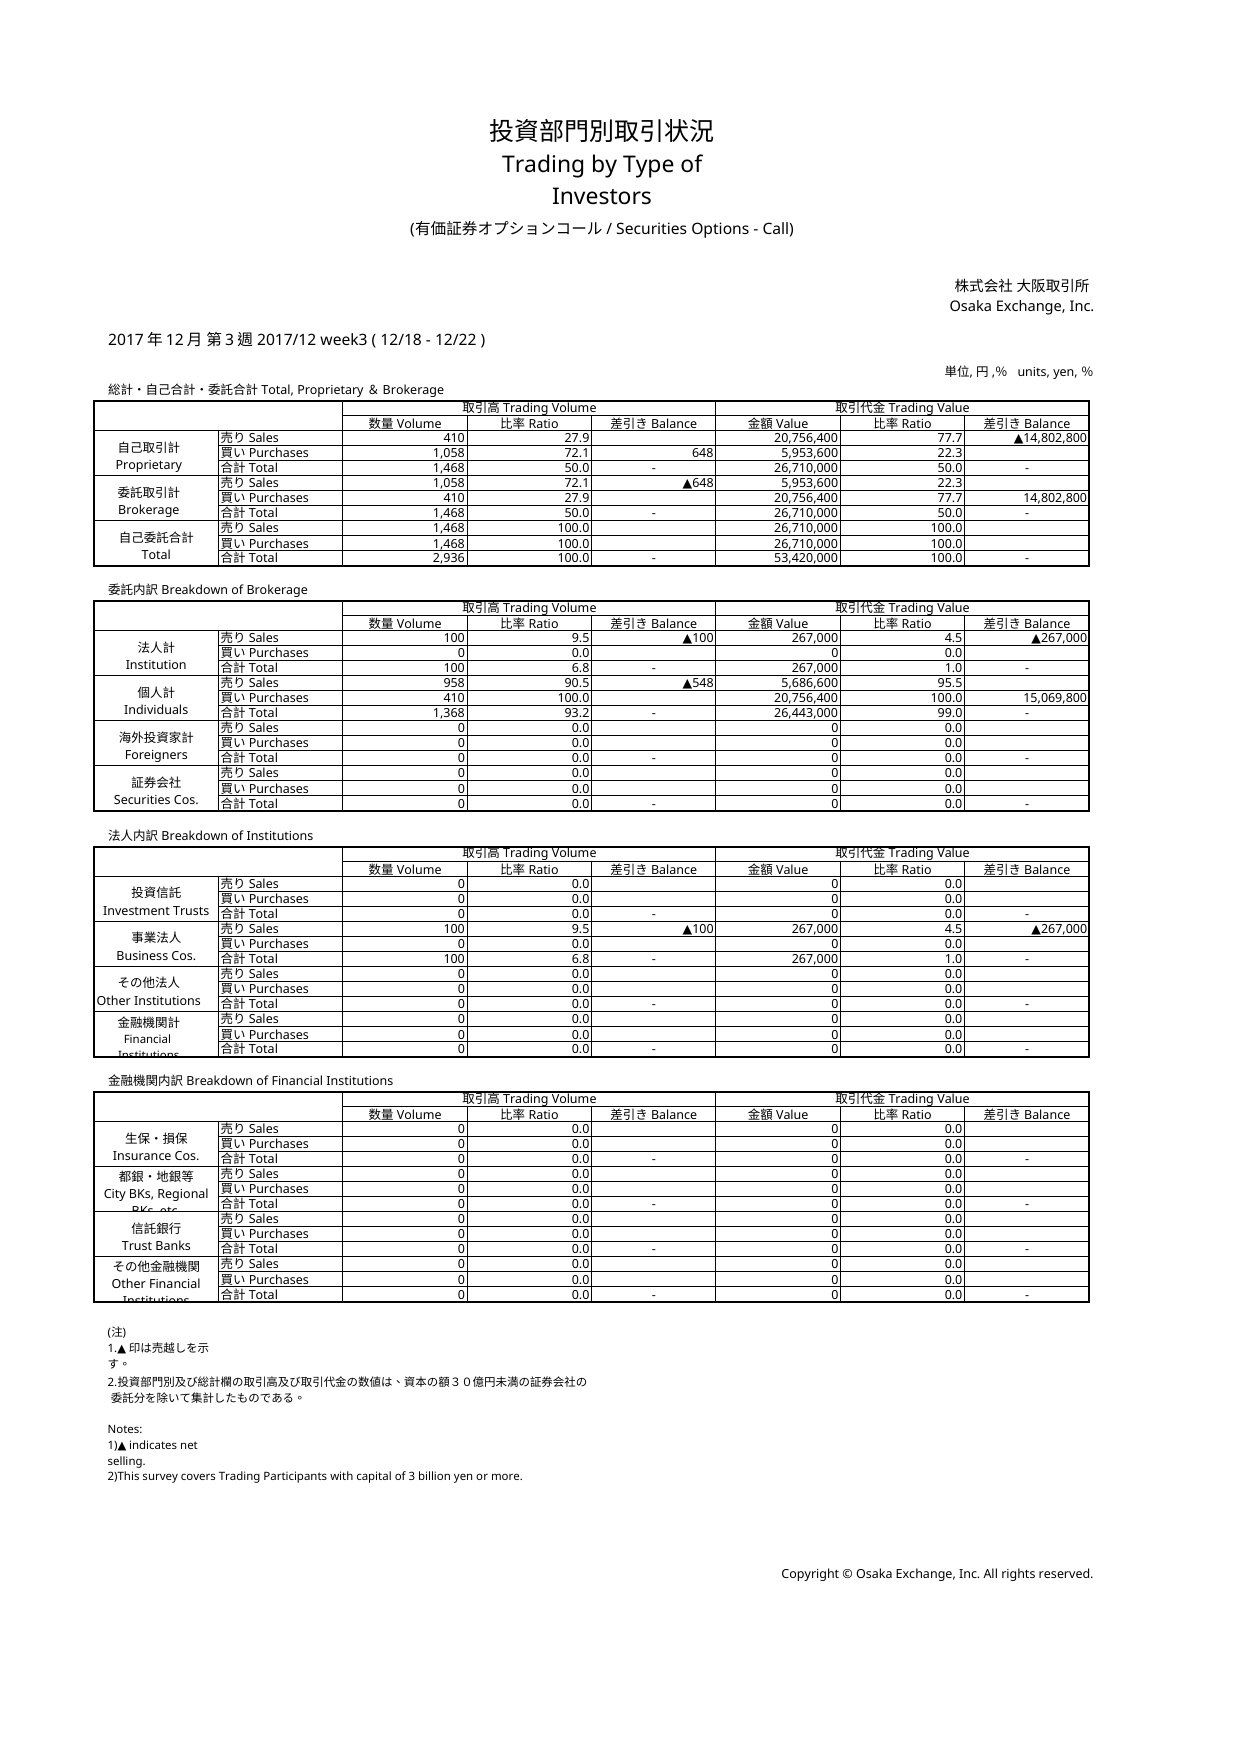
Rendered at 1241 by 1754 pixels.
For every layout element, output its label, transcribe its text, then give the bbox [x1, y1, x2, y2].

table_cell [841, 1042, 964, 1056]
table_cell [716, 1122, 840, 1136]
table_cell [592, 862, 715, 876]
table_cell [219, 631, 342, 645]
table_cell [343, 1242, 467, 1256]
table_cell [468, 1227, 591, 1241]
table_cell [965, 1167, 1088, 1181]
text 投資部門別取引状況 Trading by Type of Investors [449, 113, 754, 211]
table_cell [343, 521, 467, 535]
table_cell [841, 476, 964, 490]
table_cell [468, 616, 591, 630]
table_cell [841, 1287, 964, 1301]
text 単位, 円 ,％ units, yen, ％ [104, 366, 1093, 379]
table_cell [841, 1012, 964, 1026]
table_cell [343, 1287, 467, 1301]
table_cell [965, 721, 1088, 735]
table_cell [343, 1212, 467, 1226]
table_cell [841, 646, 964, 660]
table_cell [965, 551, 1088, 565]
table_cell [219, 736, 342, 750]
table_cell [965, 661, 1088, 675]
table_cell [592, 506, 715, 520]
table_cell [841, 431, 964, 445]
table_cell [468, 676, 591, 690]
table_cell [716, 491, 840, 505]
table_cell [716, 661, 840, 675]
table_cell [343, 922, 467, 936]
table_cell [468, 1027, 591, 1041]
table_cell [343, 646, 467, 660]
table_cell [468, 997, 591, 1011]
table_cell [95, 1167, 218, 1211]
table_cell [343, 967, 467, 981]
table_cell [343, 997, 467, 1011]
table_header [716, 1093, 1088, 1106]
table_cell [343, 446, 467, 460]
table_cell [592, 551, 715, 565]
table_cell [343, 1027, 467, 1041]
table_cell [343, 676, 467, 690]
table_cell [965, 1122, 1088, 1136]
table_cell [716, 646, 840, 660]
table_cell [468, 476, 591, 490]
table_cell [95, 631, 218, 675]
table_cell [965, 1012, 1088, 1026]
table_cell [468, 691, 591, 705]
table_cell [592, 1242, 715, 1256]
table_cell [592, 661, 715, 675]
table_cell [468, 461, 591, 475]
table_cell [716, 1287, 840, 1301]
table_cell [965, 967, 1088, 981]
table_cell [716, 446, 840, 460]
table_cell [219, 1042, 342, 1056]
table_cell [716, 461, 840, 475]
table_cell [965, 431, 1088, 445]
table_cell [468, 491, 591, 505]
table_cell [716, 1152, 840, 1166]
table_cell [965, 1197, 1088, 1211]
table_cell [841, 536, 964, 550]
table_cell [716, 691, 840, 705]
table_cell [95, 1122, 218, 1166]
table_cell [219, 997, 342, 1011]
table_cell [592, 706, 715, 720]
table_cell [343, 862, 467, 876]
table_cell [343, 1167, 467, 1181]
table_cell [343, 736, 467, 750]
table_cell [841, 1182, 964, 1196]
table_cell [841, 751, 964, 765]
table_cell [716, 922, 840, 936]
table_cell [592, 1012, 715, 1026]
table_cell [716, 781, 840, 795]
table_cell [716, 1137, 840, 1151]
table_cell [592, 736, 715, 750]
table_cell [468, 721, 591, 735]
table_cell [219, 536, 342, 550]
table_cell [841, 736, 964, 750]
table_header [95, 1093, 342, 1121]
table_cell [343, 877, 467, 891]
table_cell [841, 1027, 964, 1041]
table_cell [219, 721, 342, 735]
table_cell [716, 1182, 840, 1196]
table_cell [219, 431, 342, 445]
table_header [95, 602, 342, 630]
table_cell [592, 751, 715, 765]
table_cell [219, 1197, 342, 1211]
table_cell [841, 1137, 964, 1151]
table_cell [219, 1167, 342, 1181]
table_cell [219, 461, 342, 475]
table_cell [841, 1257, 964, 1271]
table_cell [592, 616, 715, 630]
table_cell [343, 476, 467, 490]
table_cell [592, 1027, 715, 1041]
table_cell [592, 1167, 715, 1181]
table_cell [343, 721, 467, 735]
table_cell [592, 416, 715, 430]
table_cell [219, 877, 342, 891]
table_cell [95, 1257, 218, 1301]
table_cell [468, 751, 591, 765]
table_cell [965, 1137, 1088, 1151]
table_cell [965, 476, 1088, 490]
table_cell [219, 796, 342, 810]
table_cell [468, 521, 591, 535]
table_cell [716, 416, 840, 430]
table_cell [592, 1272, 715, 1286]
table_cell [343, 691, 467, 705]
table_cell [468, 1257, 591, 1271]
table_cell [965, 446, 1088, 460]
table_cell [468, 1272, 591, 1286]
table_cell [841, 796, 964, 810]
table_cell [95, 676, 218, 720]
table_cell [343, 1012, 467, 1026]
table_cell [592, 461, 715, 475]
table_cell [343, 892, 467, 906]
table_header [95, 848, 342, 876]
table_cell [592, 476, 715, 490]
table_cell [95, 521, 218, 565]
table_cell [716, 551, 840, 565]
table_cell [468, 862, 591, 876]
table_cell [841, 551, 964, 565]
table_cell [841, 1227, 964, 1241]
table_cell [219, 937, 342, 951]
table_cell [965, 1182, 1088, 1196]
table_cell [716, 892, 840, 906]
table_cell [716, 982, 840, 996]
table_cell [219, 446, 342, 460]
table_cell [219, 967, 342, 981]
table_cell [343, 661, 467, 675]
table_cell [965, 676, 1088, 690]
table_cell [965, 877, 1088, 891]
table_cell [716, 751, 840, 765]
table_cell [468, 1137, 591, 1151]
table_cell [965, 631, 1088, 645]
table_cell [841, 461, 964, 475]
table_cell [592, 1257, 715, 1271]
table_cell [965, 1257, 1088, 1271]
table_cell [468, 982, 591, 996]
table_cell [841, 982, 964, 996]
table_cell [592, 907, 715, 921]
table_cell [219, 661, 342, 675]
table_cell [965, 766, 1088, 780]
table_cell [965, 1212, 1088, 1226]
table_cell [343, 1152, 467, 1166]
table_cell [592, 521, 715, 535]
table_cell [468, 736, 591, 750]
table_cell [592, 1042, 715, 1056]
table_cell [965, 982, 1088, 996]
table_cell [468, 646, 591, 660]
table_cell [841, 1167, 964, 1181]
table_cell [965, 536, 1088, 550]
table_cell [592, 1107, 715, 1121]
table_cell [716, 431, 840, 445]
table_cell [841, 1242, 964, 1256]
text 2017年12月 第3週 2017/12 week3 ( 12/18 - 12/22 ) [108, 332, 1099, 348]
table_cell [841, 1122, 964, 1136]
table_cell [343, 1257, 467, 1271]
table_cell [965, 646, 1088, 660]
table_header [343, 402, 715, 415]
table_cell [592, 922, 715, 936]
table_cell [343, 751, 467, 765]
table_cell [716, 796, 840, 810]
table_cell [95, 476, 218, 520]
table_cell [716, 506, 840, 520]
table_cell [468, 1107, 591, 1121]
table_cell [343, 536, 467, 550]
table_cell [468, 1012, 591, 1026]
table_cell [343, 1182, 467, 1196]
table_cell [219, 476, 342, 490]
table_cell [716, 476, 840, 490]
text Copyright © Osaka Exchange, Inc. All rights reserved. [104, 1568, 1093, 1582]
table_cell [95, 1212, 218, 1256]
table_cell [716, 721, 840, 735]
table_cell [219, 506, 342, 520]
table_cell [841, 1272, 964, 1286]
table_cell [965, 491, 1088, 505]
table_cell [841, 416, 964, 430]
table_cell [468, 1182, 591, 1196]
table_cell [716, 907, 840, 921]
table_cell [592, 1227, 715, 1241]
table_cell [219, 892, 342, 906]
text 2.投資部門別及び総計欄の取引高及び取引代金の数値は、資本の額３０億円未満の証券会社の 委託分を除いて集計したものである。 [107, 1374, 589, 1406]
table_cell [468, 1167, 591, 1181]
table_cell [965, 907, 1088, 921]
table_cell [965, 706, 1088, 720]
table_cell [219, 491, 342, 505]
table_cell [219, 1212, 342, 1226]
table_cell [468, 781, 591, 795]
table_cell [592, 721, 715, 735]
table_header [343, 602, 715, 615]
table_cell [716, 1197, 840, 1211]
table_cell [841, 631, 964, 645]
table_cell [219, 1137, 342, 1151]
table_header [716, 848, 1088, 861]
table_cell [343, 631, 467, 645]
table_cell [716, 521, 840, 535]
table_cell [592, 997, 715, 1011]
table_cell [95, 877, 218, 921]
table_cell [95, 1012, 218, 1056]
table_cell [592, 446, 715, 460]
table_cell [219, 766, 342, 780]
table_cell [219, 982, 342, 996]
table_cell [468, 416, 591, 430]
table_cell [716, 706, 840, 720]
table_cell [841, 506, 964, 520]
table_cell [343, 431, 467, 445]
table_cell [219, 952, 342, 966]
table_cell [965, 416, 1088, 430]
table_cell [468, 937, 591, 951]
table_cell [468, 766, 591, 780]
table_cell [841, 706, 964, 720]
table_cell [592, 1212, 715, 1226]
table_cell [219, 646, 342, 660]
text 株式会社 大阪取引所 Osaka Exchange, Inc. [944, 276, 1099, 316]
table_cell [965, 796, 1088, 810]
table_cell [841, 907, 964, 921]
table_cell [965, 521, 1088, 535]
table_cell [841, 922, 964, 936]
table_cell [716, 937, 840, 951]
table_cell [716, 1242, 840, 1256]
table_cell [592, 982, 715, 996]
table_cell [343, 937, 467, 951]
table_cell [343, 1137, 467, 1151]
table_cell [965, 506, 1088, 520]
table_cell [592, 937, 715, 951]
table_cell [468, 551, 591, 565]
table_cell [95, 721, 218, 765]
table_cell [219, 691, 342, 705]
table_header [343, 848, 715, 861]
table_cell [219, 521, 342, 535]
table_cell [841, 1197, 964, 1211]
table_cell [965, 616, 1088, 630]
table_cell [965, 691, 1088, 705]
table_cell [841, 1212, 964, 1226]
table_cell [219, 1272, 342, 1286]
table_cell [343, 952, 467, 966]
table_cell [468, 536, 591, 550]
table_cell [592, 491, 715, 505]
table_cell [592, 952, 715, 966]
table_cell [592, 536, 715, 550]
text 金融機関内訳 Breakdown of Financial Institutions [108, 1075, 1099, 1088]
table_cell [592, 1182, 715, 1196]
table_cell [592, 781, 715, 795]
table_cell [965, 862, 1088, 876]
text 法人内訳 Breakdown of Institutions [108, 829, 1099, 843]
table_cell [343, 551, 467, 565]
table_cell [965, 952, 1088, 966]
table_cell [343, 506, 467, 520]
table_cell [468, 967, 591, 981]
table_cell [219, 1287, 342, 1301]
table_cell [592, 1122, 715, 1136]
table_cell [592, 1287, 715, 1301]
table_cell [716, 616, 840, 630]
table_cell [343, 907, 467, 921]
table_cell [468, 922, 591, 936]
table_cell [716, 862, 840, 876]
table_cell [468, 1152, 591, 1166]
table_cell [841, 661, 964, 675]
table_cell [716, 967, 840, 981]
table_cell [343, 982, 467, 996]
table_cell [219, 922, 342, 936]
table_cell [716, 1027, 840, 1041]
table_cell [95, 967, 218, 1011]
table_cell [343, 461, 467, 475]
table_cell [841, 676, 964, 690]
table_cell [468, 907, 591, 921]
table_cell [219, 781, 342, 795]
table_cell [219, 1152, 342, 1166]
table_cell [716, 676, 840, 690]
text 委託内訳 Breakdown of Brokerage [108, 584, 1099, 597]
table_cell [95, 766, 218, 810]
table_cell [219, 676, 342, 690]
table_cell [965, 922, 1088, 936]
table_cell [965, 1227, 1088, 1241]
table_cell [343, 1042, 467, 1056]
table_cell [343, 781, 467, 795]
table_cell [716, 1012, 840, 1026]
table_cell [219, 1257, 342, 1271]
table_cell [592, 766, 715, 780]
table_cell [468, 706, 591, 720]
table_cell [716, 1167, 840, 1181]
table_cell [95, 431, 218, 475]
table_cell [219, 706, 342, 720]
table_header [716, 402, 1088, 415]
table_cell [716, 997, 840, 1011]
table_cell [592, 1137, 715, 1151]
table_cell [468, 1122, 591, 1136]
text (有価証券オプションコール / Securities Options - Call) [104, 221, 1099, 238]
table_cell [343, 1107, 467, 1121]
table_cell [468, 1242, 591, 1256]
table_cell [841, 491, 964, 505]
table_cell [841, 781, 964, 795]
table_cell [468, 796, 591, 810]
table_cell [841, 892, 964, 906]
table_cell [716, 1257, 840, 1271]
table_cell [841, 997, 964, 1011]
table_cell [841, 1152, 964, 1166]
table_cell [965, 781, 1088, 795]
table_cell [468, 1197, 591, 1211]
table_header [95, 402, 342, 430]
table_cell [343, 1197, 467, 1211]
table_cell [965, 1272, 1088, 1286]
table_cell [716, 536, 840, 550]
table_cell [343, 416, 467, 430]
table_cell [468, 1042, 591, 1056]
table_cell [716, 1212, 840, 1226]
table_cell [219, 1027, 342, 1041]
text Notes: 1)▲indicates net selling. [107, 1421, 229, 1469]
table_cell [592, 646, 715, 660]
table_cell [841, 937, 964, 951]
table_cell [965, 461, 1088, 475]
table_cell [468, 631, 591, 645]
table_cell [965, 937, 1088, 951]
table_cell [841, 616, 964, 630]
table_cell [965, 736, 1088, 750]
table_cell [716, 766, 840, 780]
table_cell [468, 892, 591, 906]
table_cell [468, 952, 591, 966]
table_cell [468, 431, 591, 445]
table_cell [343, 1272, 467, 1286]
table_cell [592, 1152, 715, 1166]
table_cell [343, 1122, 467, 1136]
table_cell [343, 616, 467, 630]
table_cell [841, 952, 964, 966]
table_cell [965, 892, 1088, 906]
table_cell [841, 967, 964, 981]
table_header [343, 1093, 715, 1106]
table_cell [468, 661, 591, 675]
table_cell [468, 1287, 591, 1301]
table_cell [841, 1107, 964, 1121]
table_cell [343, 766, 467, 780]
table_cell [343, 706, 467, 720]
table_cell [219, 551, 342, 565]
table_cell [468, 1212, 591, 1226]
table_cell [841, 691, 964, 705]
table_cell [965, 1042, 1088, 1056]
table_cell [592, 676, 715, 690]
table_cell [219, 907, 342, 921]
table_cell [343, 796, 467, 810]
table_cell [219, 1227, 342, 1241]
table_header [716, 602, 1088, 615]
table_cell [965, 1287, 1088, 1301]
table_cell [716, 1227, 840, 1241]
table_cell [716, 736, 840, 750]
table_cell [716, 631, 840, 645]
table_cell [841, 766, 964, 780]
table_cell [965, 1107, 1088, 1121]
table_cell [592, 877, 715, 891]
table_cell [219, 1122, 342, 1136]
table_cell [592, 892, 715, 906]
text 総計・自己合計・委託合計 Total, Proprietary ＆ Brokerage [108, 384, 1099, 397]
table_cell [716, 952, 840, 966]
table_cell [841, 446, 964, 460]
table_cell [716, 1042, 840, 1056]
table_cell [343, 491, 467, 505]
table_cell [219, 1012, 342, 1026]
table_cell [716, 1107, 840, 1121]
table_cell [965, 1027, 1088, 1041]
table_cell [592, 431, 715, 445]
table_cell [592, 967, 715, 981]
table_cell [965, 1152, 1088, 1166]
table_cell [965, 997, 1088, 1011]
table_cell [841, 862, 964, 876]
text (注) 1.▲印は売越しを示す。 [107, 1324, 229, 1372]
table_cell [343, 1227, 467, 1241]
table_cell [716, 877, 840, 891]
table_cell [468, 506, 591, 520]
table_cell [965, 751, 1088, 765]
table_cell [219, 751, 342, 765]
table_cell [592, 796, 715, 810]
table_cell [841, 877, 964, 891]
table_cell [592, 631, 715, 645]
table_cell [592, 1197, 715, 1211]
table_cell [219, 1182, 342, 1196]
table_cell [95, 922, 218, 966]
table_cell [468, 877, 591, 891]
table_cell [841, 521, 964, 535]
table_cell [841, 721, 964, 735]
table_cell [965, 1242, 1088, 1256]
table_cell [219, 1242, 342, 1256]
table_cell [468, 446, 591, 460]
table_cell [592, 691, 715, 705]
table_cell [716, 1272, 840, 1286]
